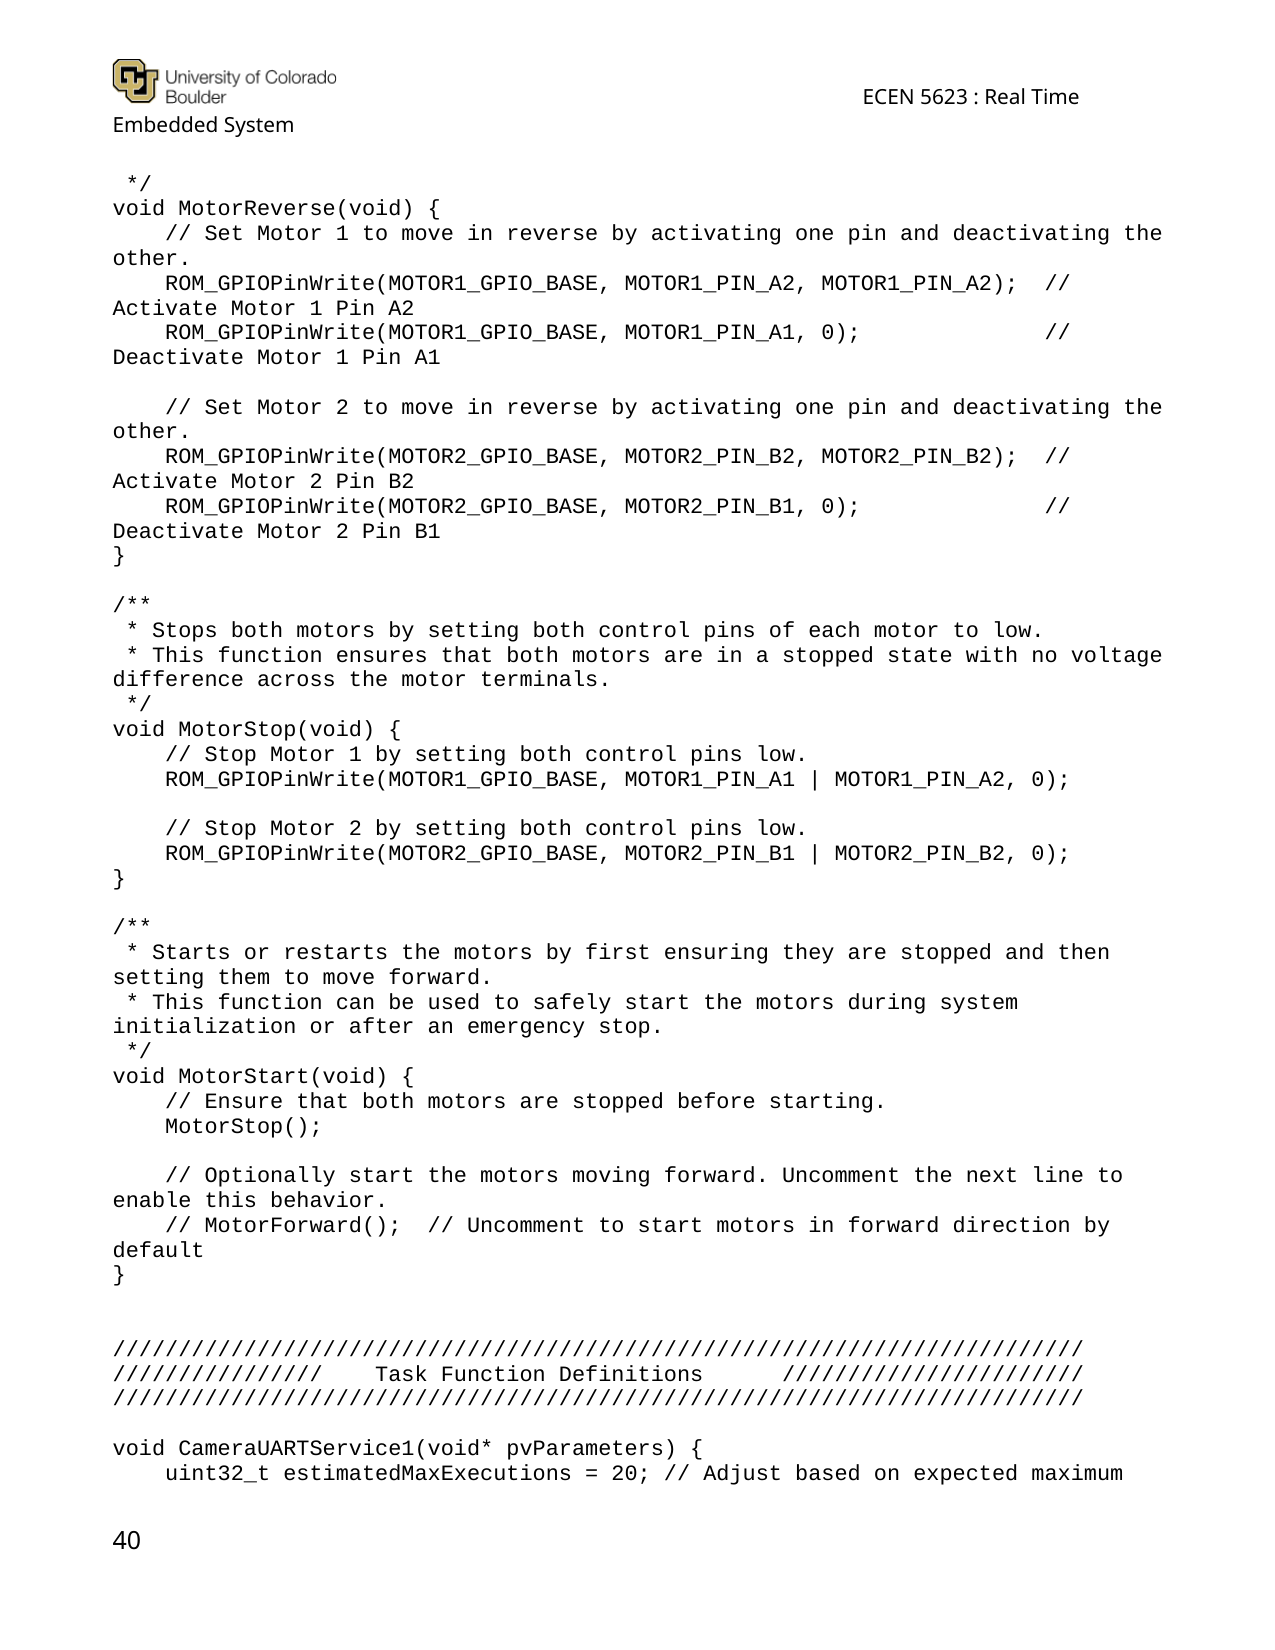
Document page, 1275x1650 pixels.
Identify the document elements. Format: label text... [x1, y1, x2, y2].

text ////////////////////////////////////////////////////////////////////////// [112, 1338, 1162, 1363]
text // MotorForward(); // Uncomment to start motors in forward direction by default [112, 1214, 1162, 1263]
text * This function ensures that both motors are in a stopped state with no voltage difference across the motor terminals. [112, 644, 1162, 693]
text uint32_t estimatedMaxExecutions = 20; // Adjust based on expected maximum [112, 1462, 1162, 1487]
text ////////////////////////////////////////////////////////////////////////// [112, 1387, 1162, 1412]
text ROM_GPIOPinWrite(MOTOR2_GPIO_BASE, MOTOR2_PIN_B1 | MOTOR2_PIN_B2, 0); [112, 842, 1162, 867]
text // Optionally start the motors moving forward. Uncomment the next line to enable this behavior. [112, 1164, 1162, 1214]
text /** [112, 594, 1162, 619]
text */ [112, 173, 1162, 197]
text ROM_GPIOPinWrite(MOTOR1_GPIO_BASE, MOTOR1_PIN_A1, 0); // Deactivate Motor 1 Pin A1 [112, 321, 1162, 371]
text // Set Motor 2 to move in reverse by activating one pin and deactivating the other. [112, 396, 1162, 445]
text ROM_GPIOPinWrite(MOTOR1_GPIO_BASE, MOTOR1_PIN_A1 | MOTOR1_PIN_A2, 0); [112, 768, 1162, 792]
text * Stops both motors by setting both control pins of each motor to low. [112, 619, 1162, 644]
text void MotorStart(void) { [112, 1065, 1162, 1090]
text /** [112, 916, 1162, 941]
picture [112, 59, 337, 104]
text ROM_GPIOPinWrite(MOTOR2_GPIO_BASE, MOTOR2_PIN_B2, MOTOR2_PIN_B2); // Activate Motor 2 Pin B2 [112, 445, 1162, 495]
text } [112, 1263, 1162, 1288]
text */ [112, 1040, 1162, 1065]
text ROM_GPIOPinWrite(MOTOR1_GPIO_BASE, MOTOR1_PIN_A2, MOTOR1_PIN_A2); // Activate Motor 1 Pin A2 [112, 272, 1162, 321]
text void MotorReverse(void) { [112, 197, 1162, 222]
text MotorStop(); [112, 1115, 1162, 1139]
text // Ensure that both motors are stopped before starting. [112, 1090, 1162, 1115]
text */ [112, 693, 1162, 718]
text ROM_GPIOPinWrite(MOTOR2_GPIO_BASE, MOTOR2_PIN_B1, 0); // Deactivate Motor 2 Pin B1 [112, 495, 1162, 544]
text } [112, 544, 1162, 569]
text * Starts or restarts the motors by first ensuring they are stopped and then setting them to move forward. [112, 941, 1162, 991]
text void MotorStop(void) { [112, 718, 1162, 743]
text // Set Motor 1 to move in reverse by activating one pin and deactivating the other. [112, 222, 1162, 272]
text // Stop Motor 1 by setting both control pins low. [112, 743, 1162, 768]
text * This function can be used to safely start the motors during system initialization or after an emergency stop. [112, 991, 1162, 1040]
text } [112, 867, 1162, 892]
text void CameraUARTService1(void* pvParameters) { [112, 1437, 1162, 1462]
text // Stop Motor 2 by setting both control pins low. [112, 817, 1162, 842]
text //////////////// Task Function Definitions /////////////////////// [112, 1363, 1162, 1387]
